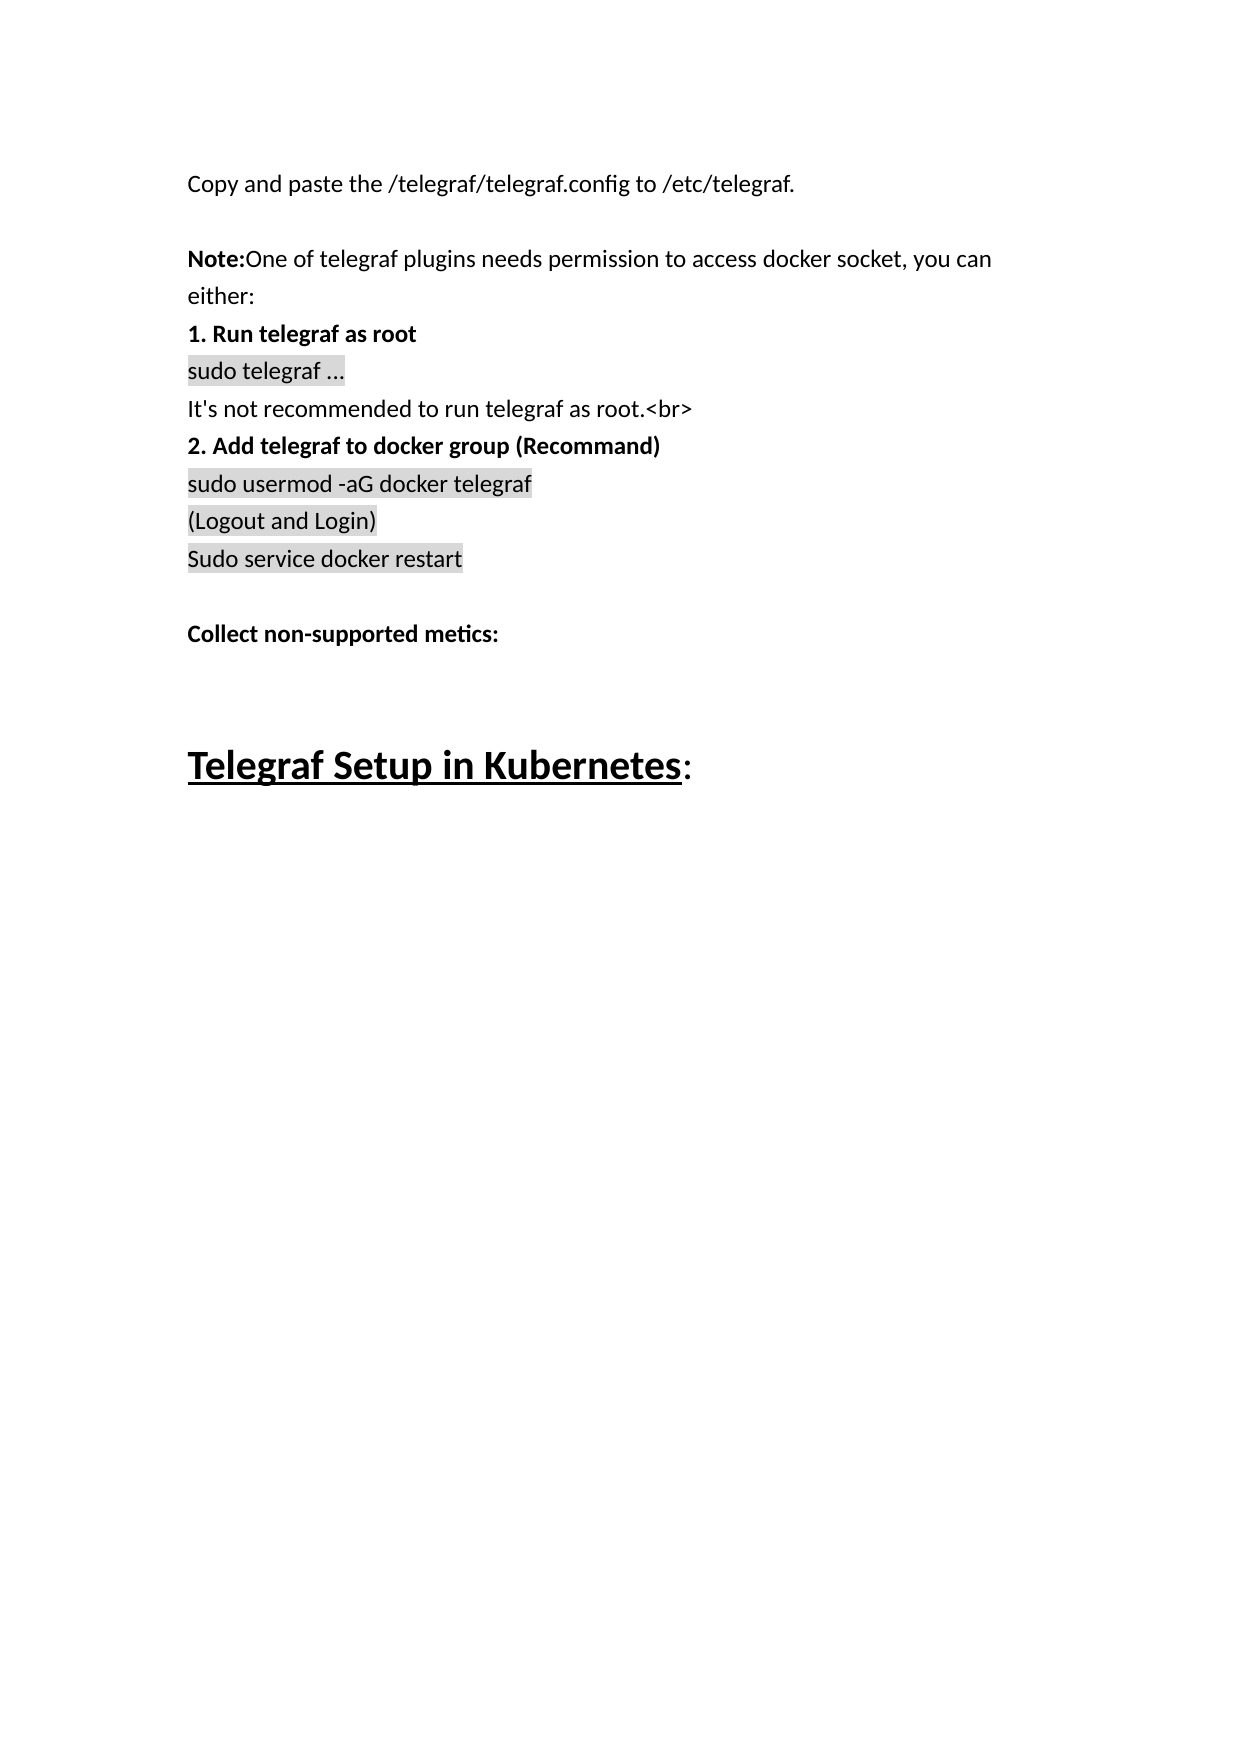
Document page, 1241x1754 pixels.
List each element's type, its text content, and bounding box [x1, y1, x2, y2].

text It's not recommended to run telegraf as root.<br> [187, 389, 1053, 427]
text 1. Run telegraf as root [187, 314, 1053, 352]
text Collect non-supported metics: [187, 614, 1053, 652]
text Telegraf Setup in Kubernetes: [187, 727, 1053, 802]
text Note:One of telegraf plugins needs permission to access docker socket, you can either: [187, 239, 1053, 314]
text (Logout and Login) [187, 502, 1053, 539]
text 2. Add telegraf to docker group (Recommand) [187, 427, 1053, 464]
text sudo usermod -aG docker telegraf [187, 464, 1053, 502]
text Sudo service docker restart [187, 539, 1053, 577]
text sudo telegraf ... [187, 352, 1053, 389]
text Copy and paste the /telegraf/telegraf.config to /etc/telegraf. [187, 164, 1053, 202]
